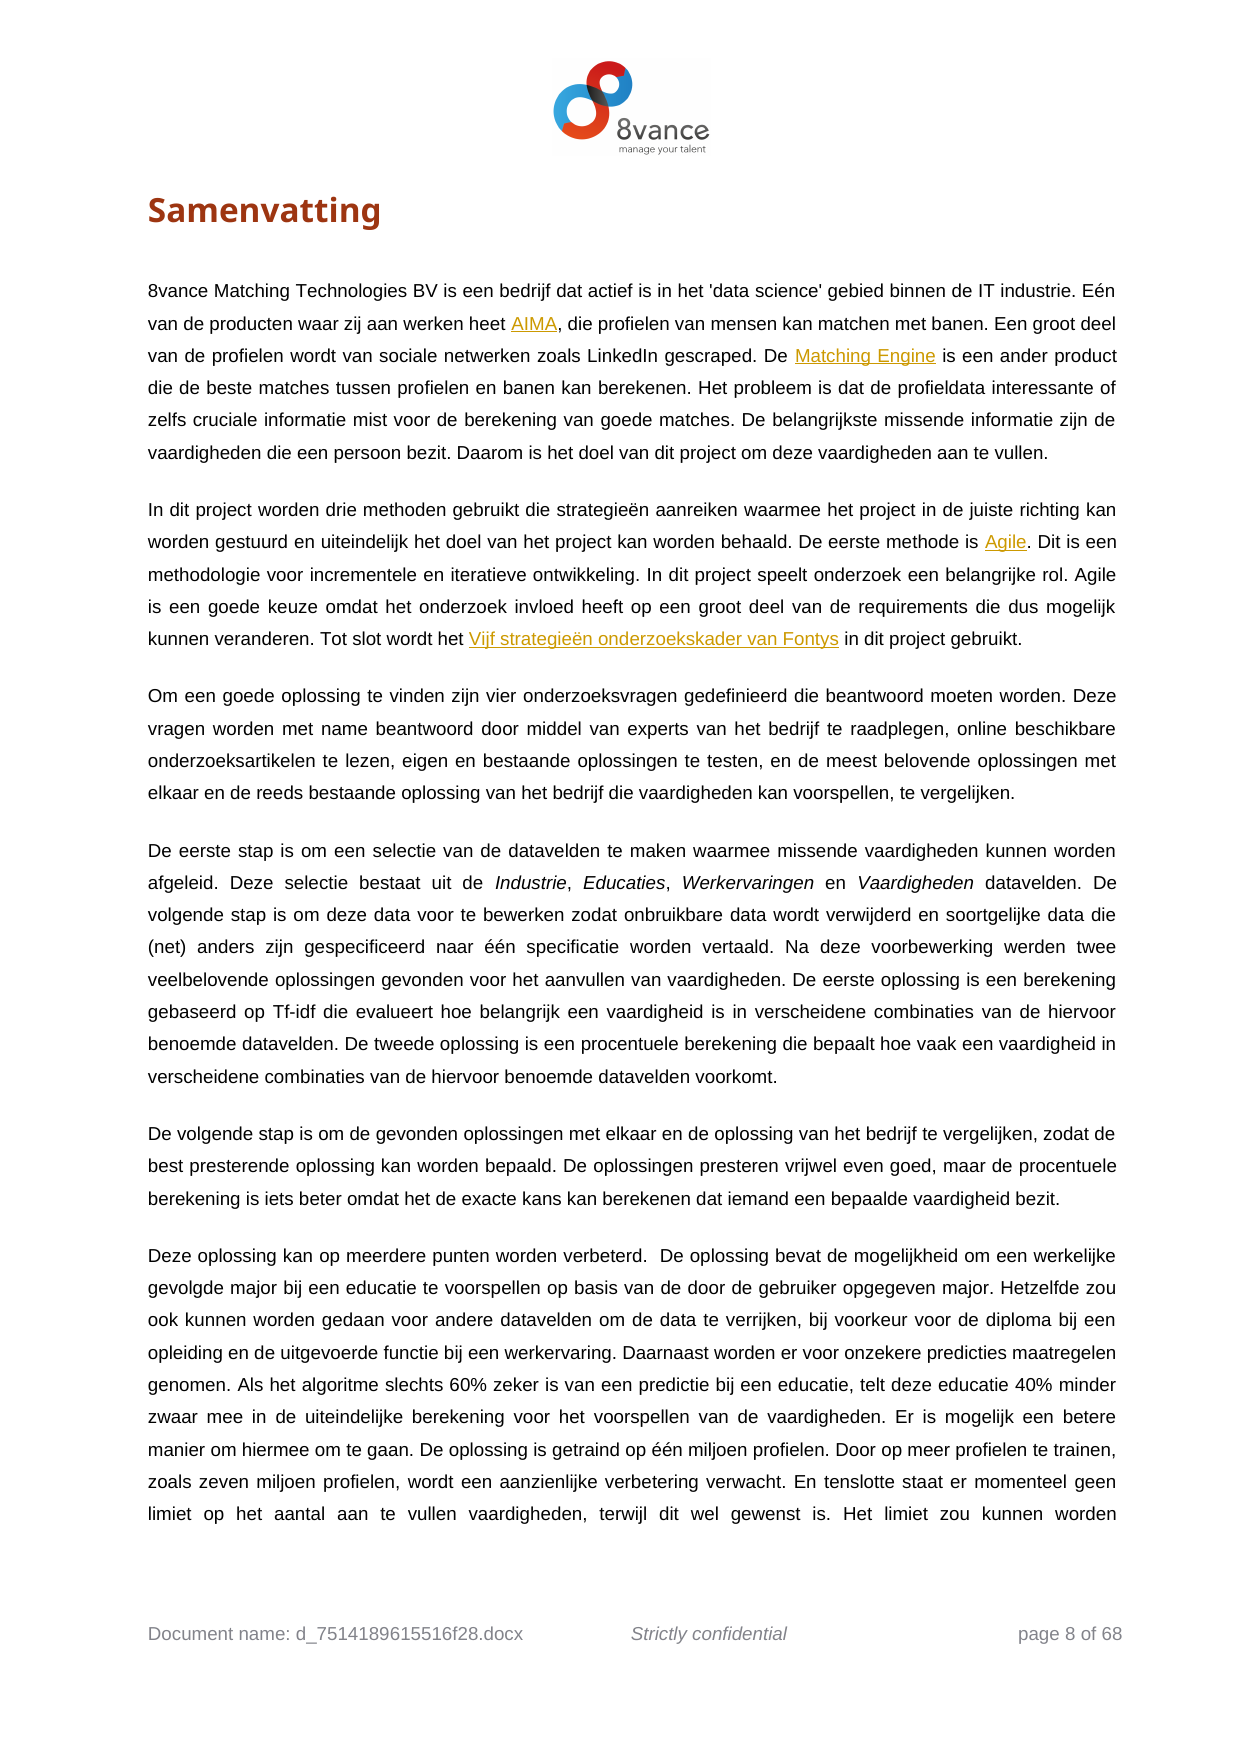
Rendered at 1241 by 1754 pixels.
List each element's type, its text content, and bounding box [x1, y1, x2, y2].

text De eerste stap is om een selectie van de datavelden te maken waarmee missende vaardigheden kunnen worden afgeleid. Deze selectie bestaat uit de Industrie, Educaties, Werkervaringen en Vaardigheden datavelden. De volgende stap is om deze data voor te bewerken zodat onbruikbare data wordt verwijderd en soortgelijke data die (net) anders zijn gespecificeerd naar één specificatie worden vertaald. Na deze voorbewerking werden twee veelbelovende oplossingen gevonden voor het aanvullen van vaardigheden. De eerste oplossing is een berekening gebaseerd op Tf-idf die evalueert hoe belangrijk een vaardigheid is in verscheidene combinaties van de hiervoor benoemde datavelden. De tweede oplossing is een procentuele berekening die bepaalt hoe vaak een vaardigheid in verscheidene combinaties van de hiervoor benoemde datavelden voorkomt. [148, 839, 1117, 1087]
picture [551, 58, 712, 156]
text 8vance Matching Technologies BV is een bedrijf dat actief is in het 'data science' gebied binnen de IT industrie. Eén van de producten waar zij aan werken heet AIMA, die profielen van mensen kan matchen met banen. Een groot deel van de profielen wordt van sociale netwerken zoals LinkedIn gescraped. De Matching Engine is een ander product die de beste matches tussen profielen en banen kan berekenen. Het probleem is dat de profieldata interessante of zelfs cruciale informatie mist voor de berekening van goede matches. De belangrijkste missende informatie zijn de vaardigheden die een persoon bezit. Daarom is het doel van dit project om deze vaardigheden aan te vullen. [148, 280, 1117, 463]
text De volgende stap is om de gevonden oplossingen met elkaar en de oplossing van het bedrijf te vergelijken, zodat de best presterende oplossing kan worden bepaald. De oplossingen presteren vrijwel even goed, maar de procentuele berekening is iets beter omdat het de exacte kans kan berekenen dat iemand een bepaalde vaardigheid bezit. [148, 1123, 1117, 1209]
subtitle Samenvatting [148, 187, 1117, 232]
text In dit project worden drie methoden gebruikt die strategieën aanreiken waarmee het project in de juiste richting kan worden gestuurd en uiteindelijk het doel van het project kan worden behaald. De eerste methode is Agile. Dit is een methodologie voor incrementele en iteratieve ontwikkeling. In dit project speelt onderzoek een belangrijke rol. Agile is een goede keuze omdat het onderzoek invloed heeft op een groot deel van de requirements die dus mogelijk kunnen veranderen. Tot slot wordt het Vijf strategieën onderzoekskader van Fontys in dit project gebruikt. [148, 499, 1117, 649]
text Om een goede oplossing te vinden zijn vier onderzoeksvragen gedefinieerd die beantwoord moeten worden. Deze vragen worden met name beantwoord door middel van experts van het bedrijf te raadplegen, online beschikbare onderzoeksartikelen te lezen, eigen en bestaande oplossingen te testen, en de meest belovende oplossingen met elkaar en de reeds bestaande oplossing van het bedrijf die vaardigheden kan voorspellen, te vergelijken. [148, 685, 1117, 804]
